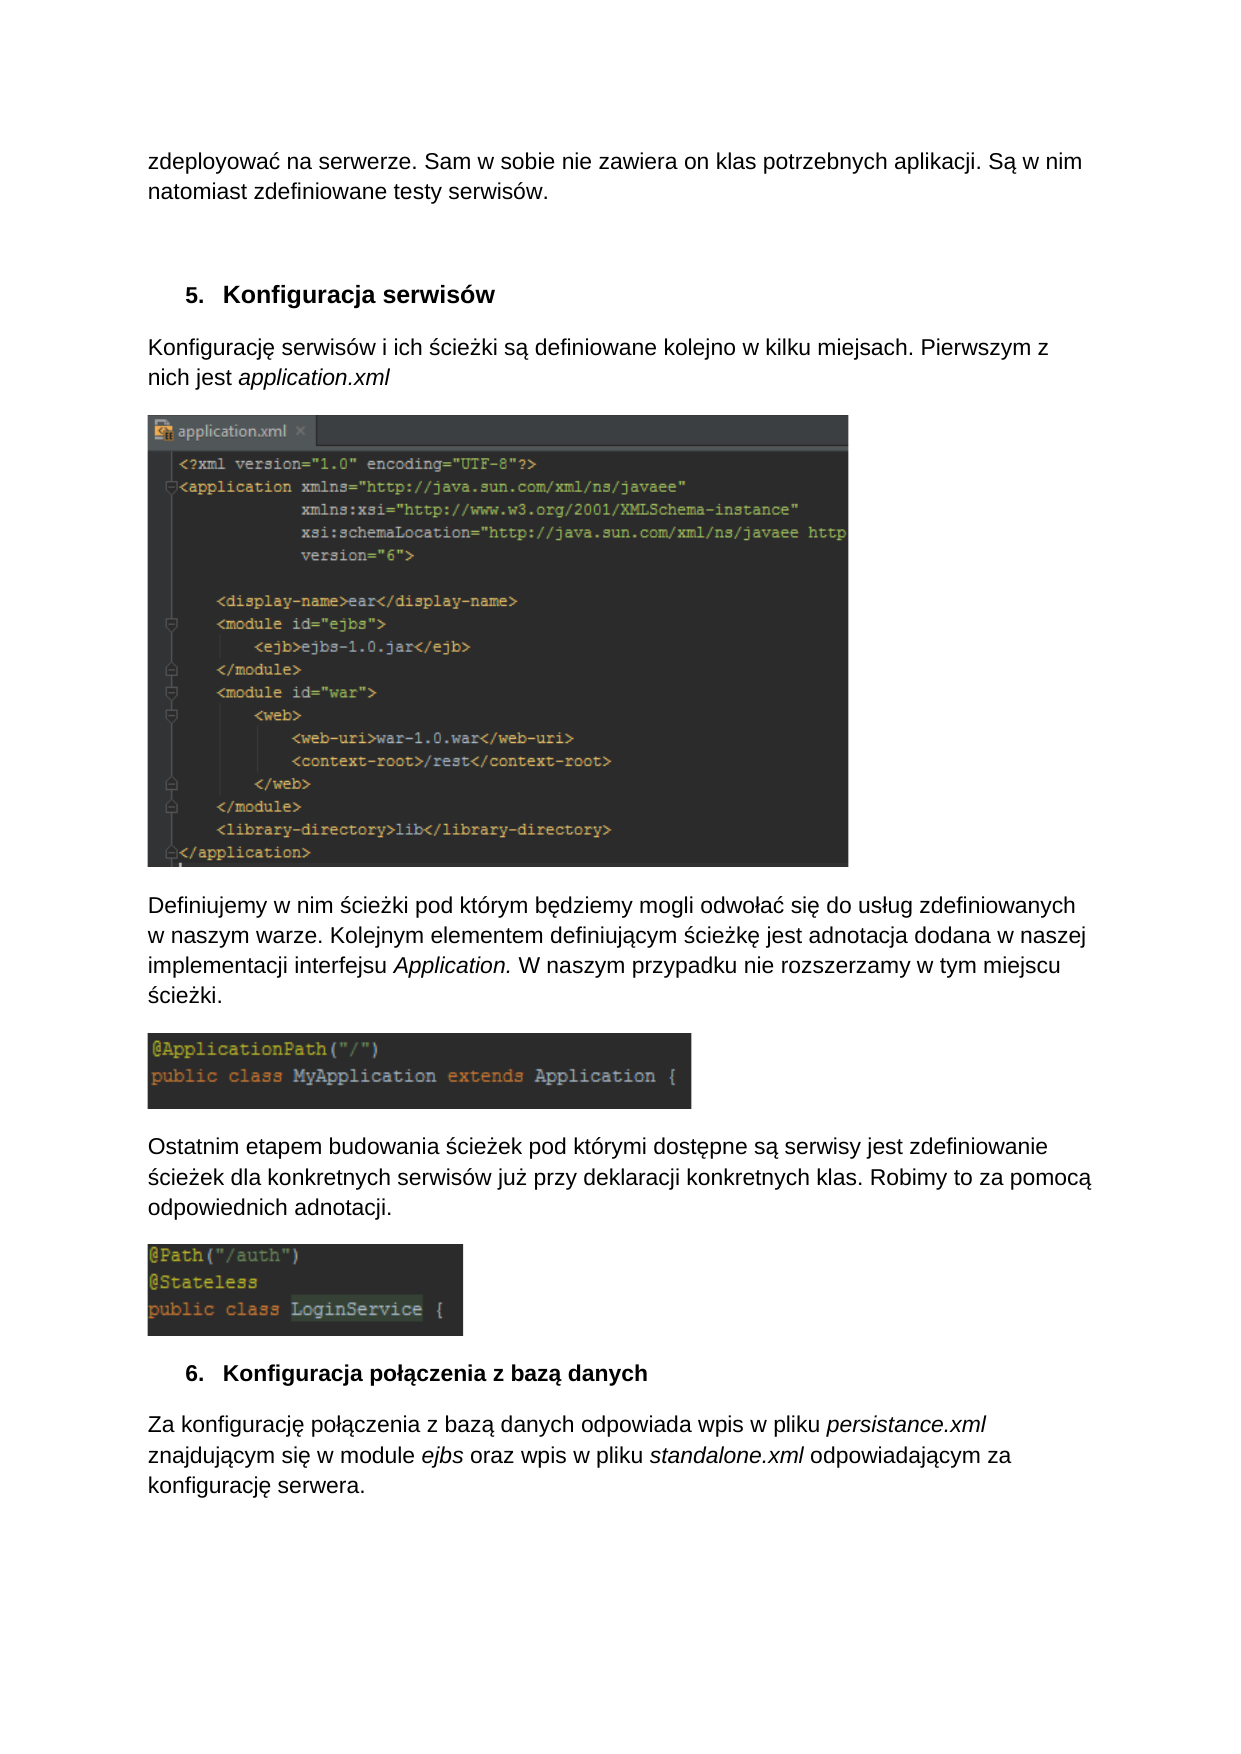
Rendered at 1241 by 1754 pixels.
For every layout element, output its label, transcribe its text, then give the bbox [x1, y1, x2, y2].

list Konfiguracja serwisów [185, 280, 1093, 309]
picture [147, 1033, 692, 1109]
text Konfigurację serwisów i ich ścieżki są definiowane kolejno w kilku miejsach. Pierwszym z nich jest application.xml [148, 334, 1093, 390]
text Definiujemy w nim ścieżki pod którym będziemy mogli odwołać się do usług zdefiniowanych w naszym warze. Kolejnym elementem definiującym ścieżkę jest adnotacja dodana w naszej implementacji interfejsu Application. W naszym przypadku nie rozszerzamy w tym miejscu ścieżki. [148, 892, 1093, 1008]
list Konfiguracja połączenia z bazą danych [185, 1360, 1093, 1387]
picture [147, 1244, 464, 1336]
text Ostatnim etapem budowania ścieżek pod którymi dostępne są serwisy jest zdefiniowanie ścieżek dla konkretnych serwisów już przy deklaracji konkretnych klas. Robimy to za pomocą odpowiednich adnotacji. [148, 1133, 1093, 1220]
picture [147, 415, 849, 867]
text Za konfigurację połączenia z bazą danych odpowiada wpis w pliku persistance.xml znajdującym się w module ejbs oraz wpis w pliku standalone.xml odpowiadającym za konfigurację serwera. [148, 1411, 1093, 1498]
